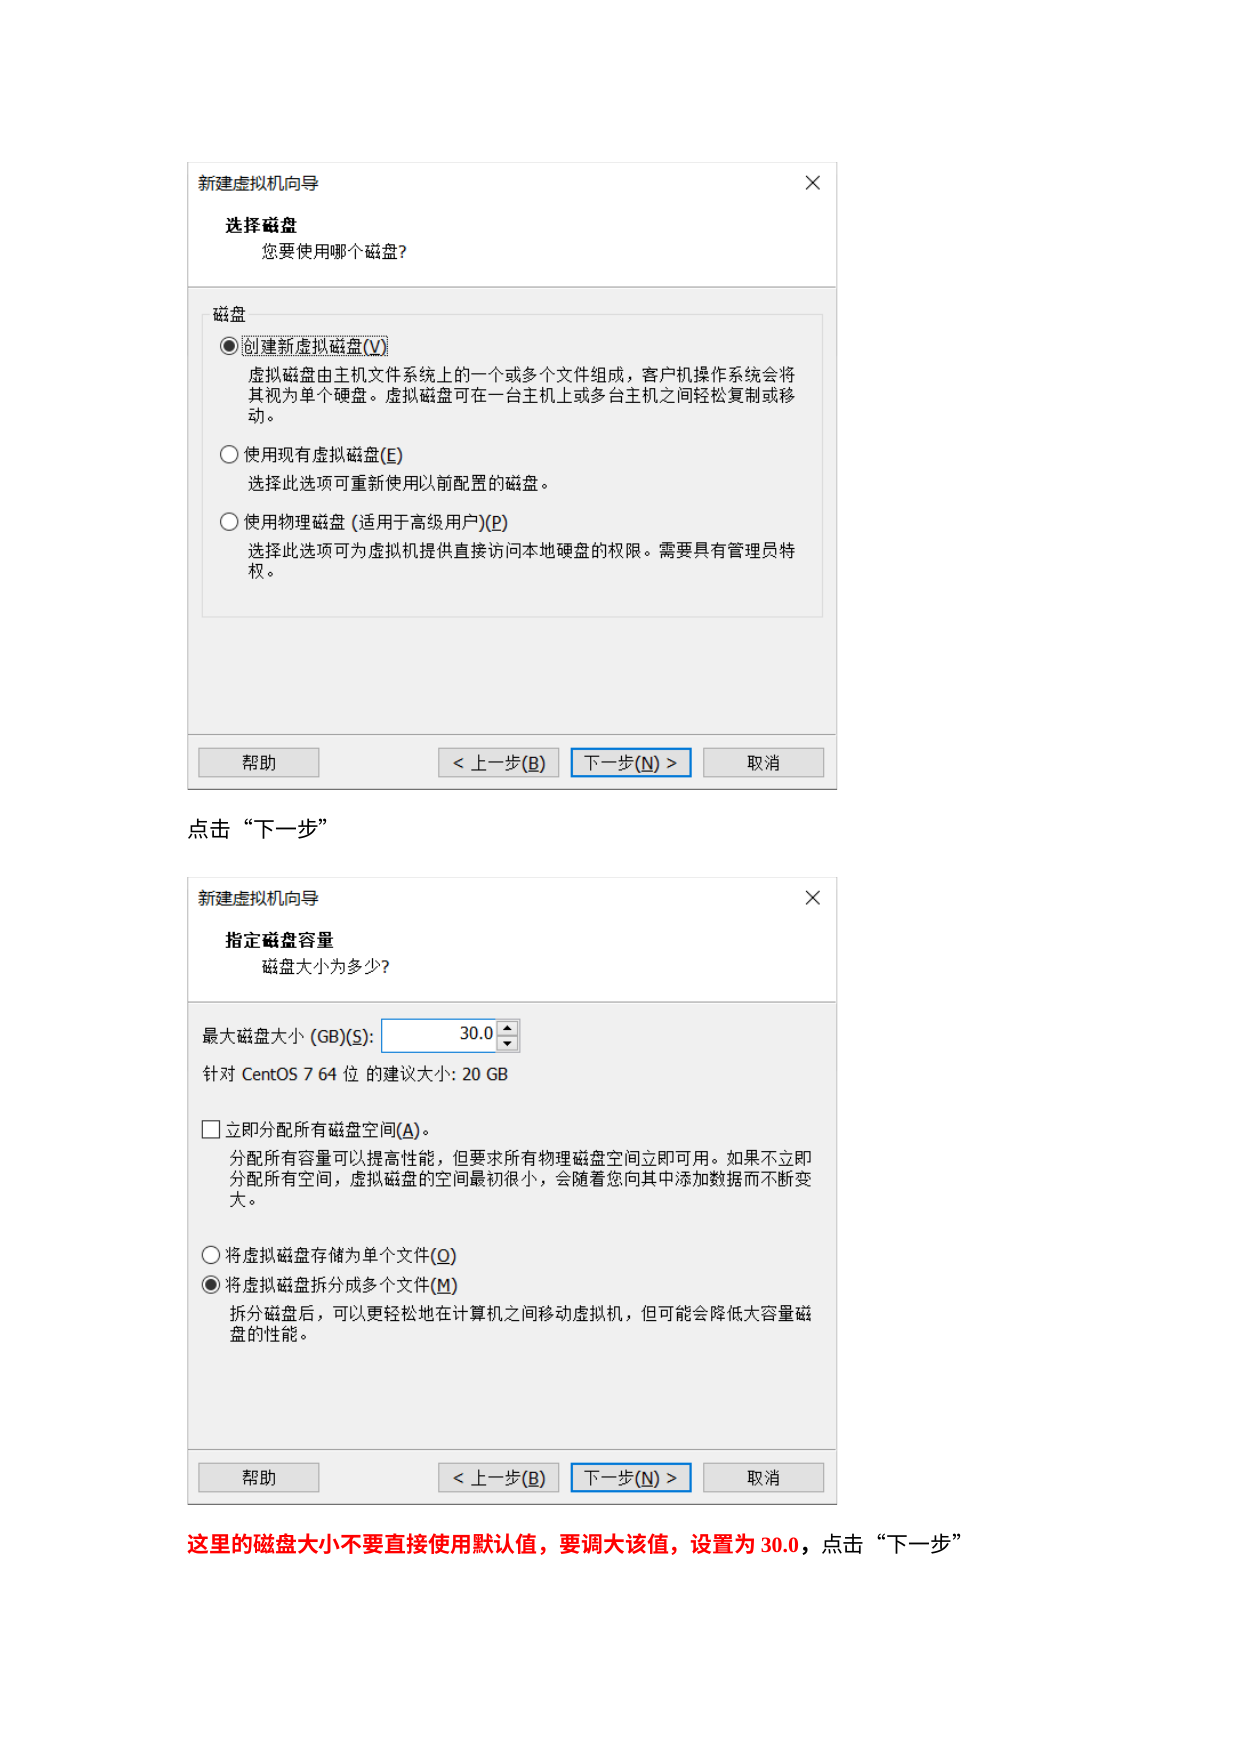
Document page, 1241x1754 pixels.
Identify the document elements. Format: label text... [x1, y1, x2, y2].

picture [187, 877, 838, 1505]
text 点击“下一步” [187, 812, 1053, 844]
text 这里的磁盘大小不要直接使用默认值，要调大该值，设置为30.0，点击“下一步” [187, 1527, 1053, 1559]
picture [187, 162, 838, 790]
